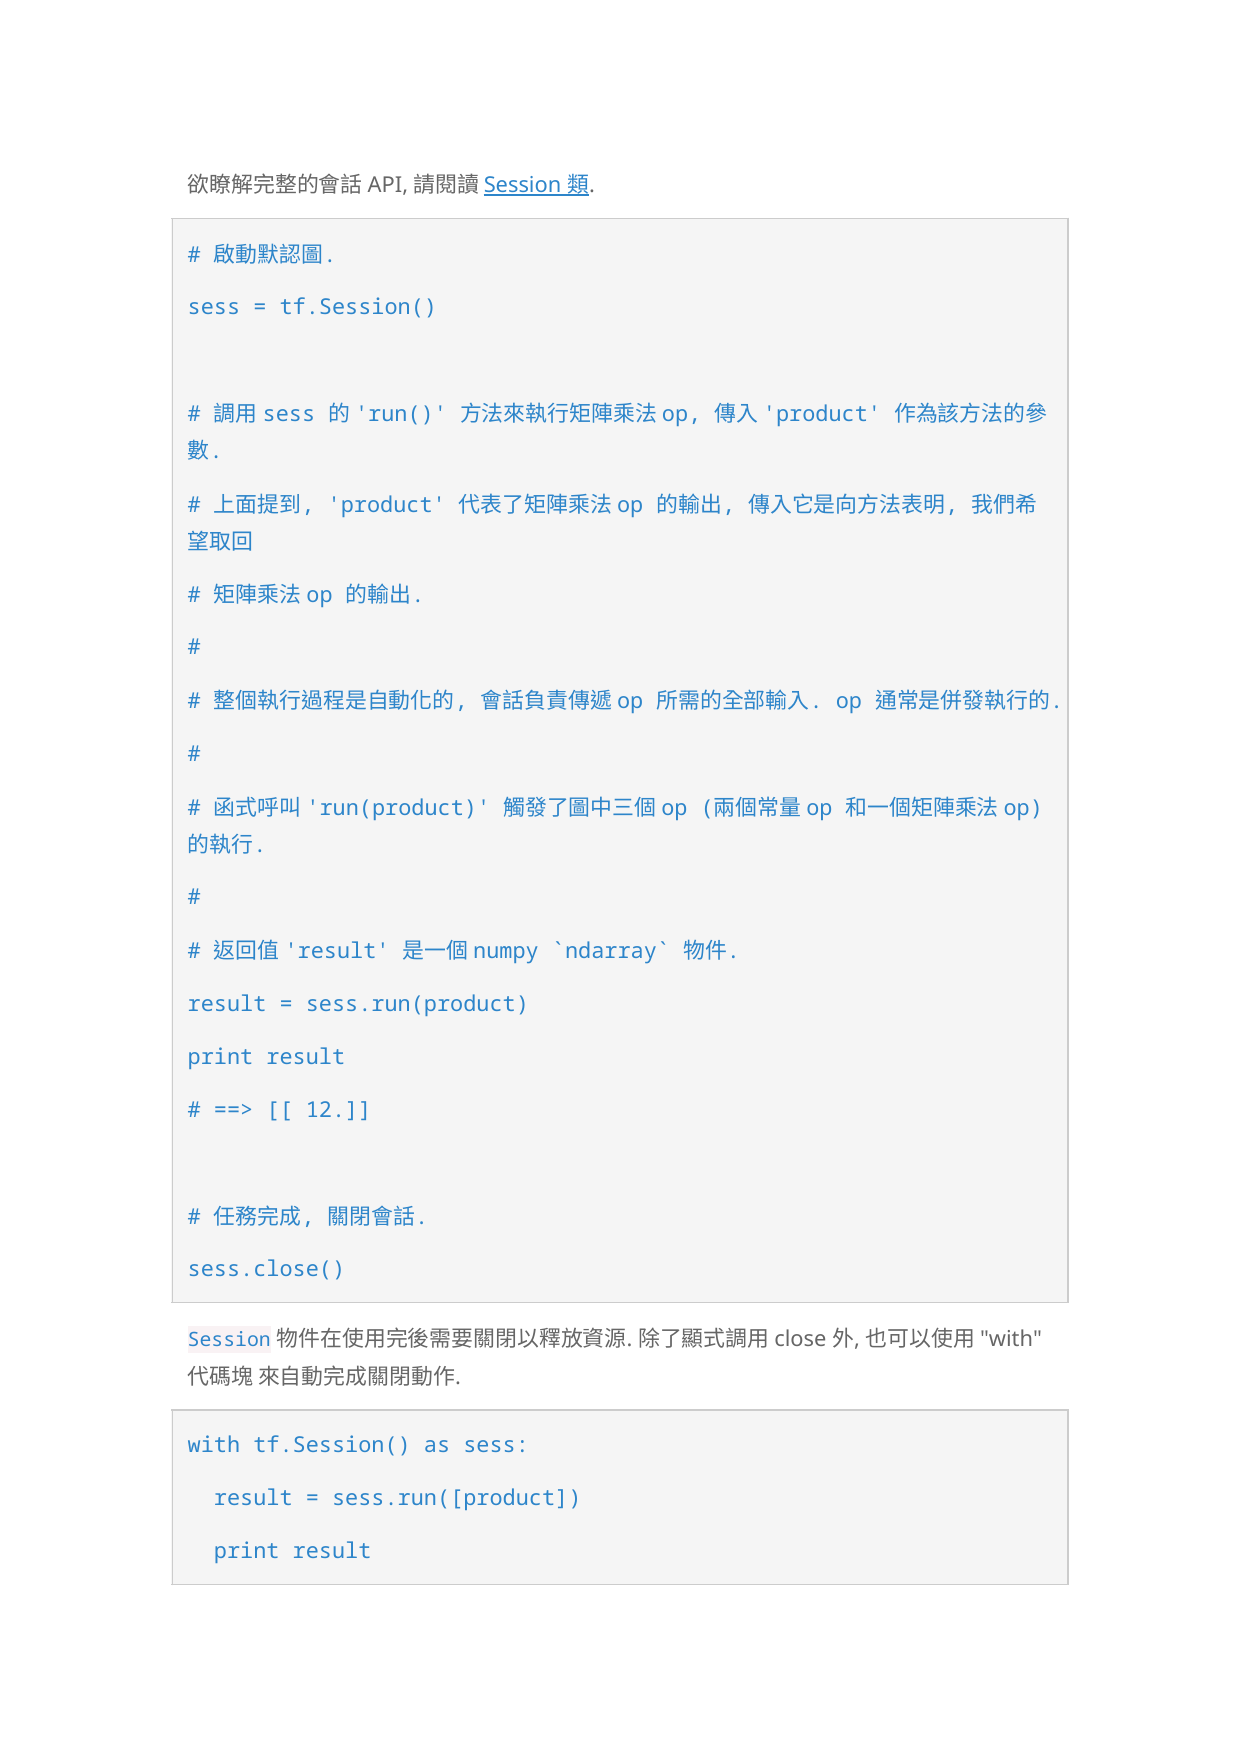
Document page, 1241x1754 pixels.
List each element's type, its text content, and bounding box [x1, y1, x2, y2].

text # 任務完成, 關閉會話. [173, 1180, 1067, 1233]
text # 返回值 'result' 是一個 numpy `ndarray` 物件. [173, 914, 1067, 968]
text # 矩陣乘法 op 的輸出. [173, 558, 1067, 611]
text 欲瞭解完整的會話 API, 請閱讀Session 類. [187, 164, 1053, 202]
text Session 物件在使用完後需要關閉以釋放資源. 除了顯式調用 close 外, 也可以使用 "with" 代碼塊 來自動完成關閉動作. [187, 1319, 1053, 1394]
text sess = tf.Session() [173, 271, 1067, 324]
text with tf.Session() as sess: [173, 1411, 1067, 1462]
text # 函式呼叫 'run(product)' 觸發了圖中三個 op (兩個常量 op 和一個矩陣乘法 op) 的執行. [173, 771, 1067, 861]
text # [173, 861, 1067, 914]
text # 上面提到, 'product' 代表了矩陣乘法 op 的輸出, 傳入它是向方法表明, 我們希望取回 [173, 468, 1067, 558]
text # ==> [[ 12.]] [173, 1074, 1067, 1127]
text # [173, 718, 1067, 771]
text # 整個執行過程是自動化的, 會話負責傳遞 op 所需的全部輸入. op 通常是併發執行的. [173, 664, 1067, 718]
text result = sess.run([product]) [173, 1462, 1067, 1516]
text print result [173, 1021, 1067, 1074]
text # 啟動默認圖. [173, 219, 1067, 271]
text # 調用 sess 的 'run()' 方法來執行矩陣乘法 op, 傳入 'product' 作為該方法的參數. [173, 377, 1067, 468]
text # [173, 611, 1067, 664]
text sess.close() [173, 1233, 1067, 1302]
text result = sess.run(product) [173, 968, 1067, 1021]
text print result [173, 1516, 1067, 1584]
